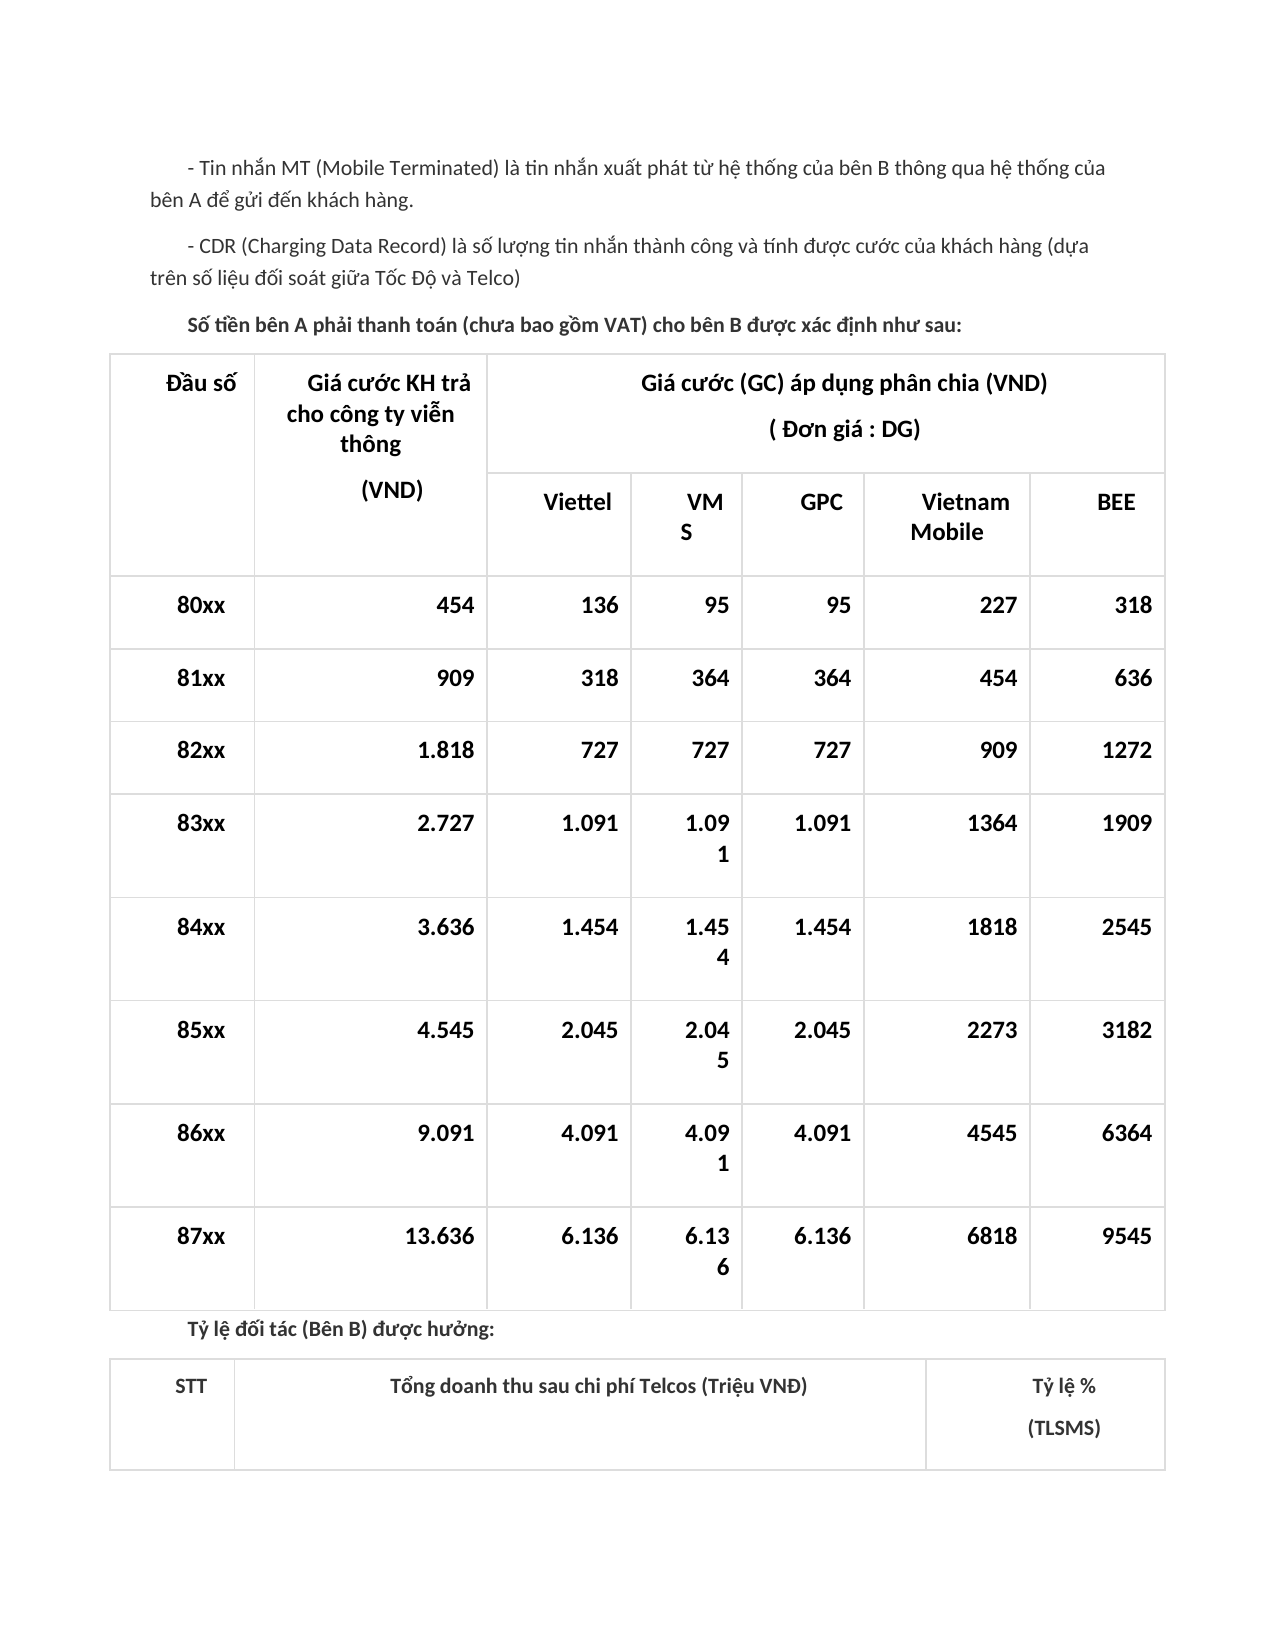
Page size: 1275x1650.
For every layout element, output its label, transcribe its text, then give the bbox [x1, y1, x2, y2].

table_header Tỷ lệ % (TLSMS) [927, 1360, 1164, 1469]
table_cell 136 [488, 577, 630, 648]
table_cell 909 [865, 722, 1029, 793]
table_cell 3182 [1031, 1001, 1164, 1103]
table_cell 87xx [111, 1208, 254, 1309]
table_cell 636 [1031, 650, 1164, 721]
table_cell 364 [632, 650, 741, 721]
text Số tiền bên A phải thanh toán (chưa bao gồm VAT) cho bên B được xác định như sau: [150, 306, 1125, 337]
table_cell 1.818 [255, 722, 486, 793]
table_cell 80xx [111, 577, 254, 648]
table_cell 6818 [865, 1208, 1029, 1309]
table_header Giá cước KH trả cho công ty viễn thông (VND) [255, 355, 486, 575]
table_cell 4.091 [743, 1105, 863, 1206]
table_header STT [111, 1360, 234, 1469]
table_header Giá cước (GC) áp dụng phân chia (VND) ( Đơn giá : DG) [488, 355, 1164, 472]
table_cell GPC [743, 474, 863, 575]
table_cell 84xx [111, 898, 254, 1000]
table_cell BEE [1031, 474, 1164, 575]
table_cell 85xx [111, 1001, 254, 1103]
text Tỷ lệ đối tác (Bên B) được hưởng: [150, 1311, 1125, 1342]
table_cell 318 [488, 650, 630, 721]
table_cell 2545 [1031, 898, 1164, 1000]
table_cell 1364 [865, 795, 1029, 897]
table_cell 364 [743, 650, 863, 721]
table_cell 86xx [111, 1105, 254, 1206]
table_cell 2.045 [488, 1001, 630, 1103]
table_cell 4545 [865, 1105, 1029, 1206]
table_cell 6.136 [743, 1208, 863, 1309]
table_cell 81xx [111, 650, 254, 721]
table_cell 727 [743, 722, 863, 793]
table_cell 1909 [1031, 795, 1164, 897]
table_cell 2273 [865, 1001, 1029, 1103]
table_cell 82xx [111, 722, 254, 793]
table_cell 454 [865, 650, 1029, 721]
table_cell 4.091 [632, 1105, 741, 1206]
table_cell 727 [488, 722, 630, 793]
table_cell 95 [632, 577, 741, 648]
table_cell 318 [1031, 577, 1164, 648]
table_cell 9545 [1031, 1208, 1164, 1309]
table_cell 95 [743, 577, 863, 648]
table_cell 1.454 [632, 898, 741, 1000]
table_cell 3.636 [255, 898, 486, 1000]
table_cell 13.636 [255, 1208, 486, 1309]
table_cell 6.136 [632, 1208, 741, 1309]
table_header Tổng doanh thu sau chi phí Telcos (Triệu VNĐ) [235, 1360, 925, 1469]
table_cell 1.091 [632, 795, 741, 897]
table_cell 4.091 [488, 1105, 630, 1206]
table_cell 4.545 [255, 1001, 486, 1103]
text - CDR (Charging Data Record) là số lượng tin nhắn thành công và tính được cước của khách hàng (dựa trên số liệu đối soát giữa Tốc Độ và Telco) [150, 228, 1125, 291]
table_cell 6364 [1031, 1105, 1164, 1206]
table_cell Vietnam Mobile [865, 474, 1029, 575]
table_cell 1.454 [488, 898, 630, 1000]
table_header Đầu số [111, 355, 254, 575]
table_cell 2.727 [255, 795, 486, 897]
table_cell 727 [632, 722, 741, 793]
table_cell 227 [865, 577, 1029, 648]
table_cell 2.045 [632, 1001, 741, 1103]
table_cell 6.136 [488, 1208, 630, 1309]
table_cell 1272 [1031, 722, 1164, 793]
table_cell Viettel [488, 474, 630, 575]
table_cell 2.045 [743, 1001, 863, 1103]
table_cell 1818 [865, 898, 1029, 1000]
table_cell VMS [632, 474, 741, 575]
table_cell 1.454 [743, 898, 863, 1000]
table_cell 454 [255, 577, 486, 648]
table_cell 1.091 [488, 795, 630, 897]
table_cell 1.091 [743, 795, 863, 897]
table_cell 909 [255, 650, 486, 721]
table_cell 83xx [111, 795, 254, 897]
table_cell 9.091 [255, 1105, 486, 1206]
text - Tin nhắn MT (Mobile Terminated) là tin nhắn xuất phát từ hệ thống của bên B thông qua hệ thống của bên A để gửi đến khách hàng. [150, 150, 1125, 212]
